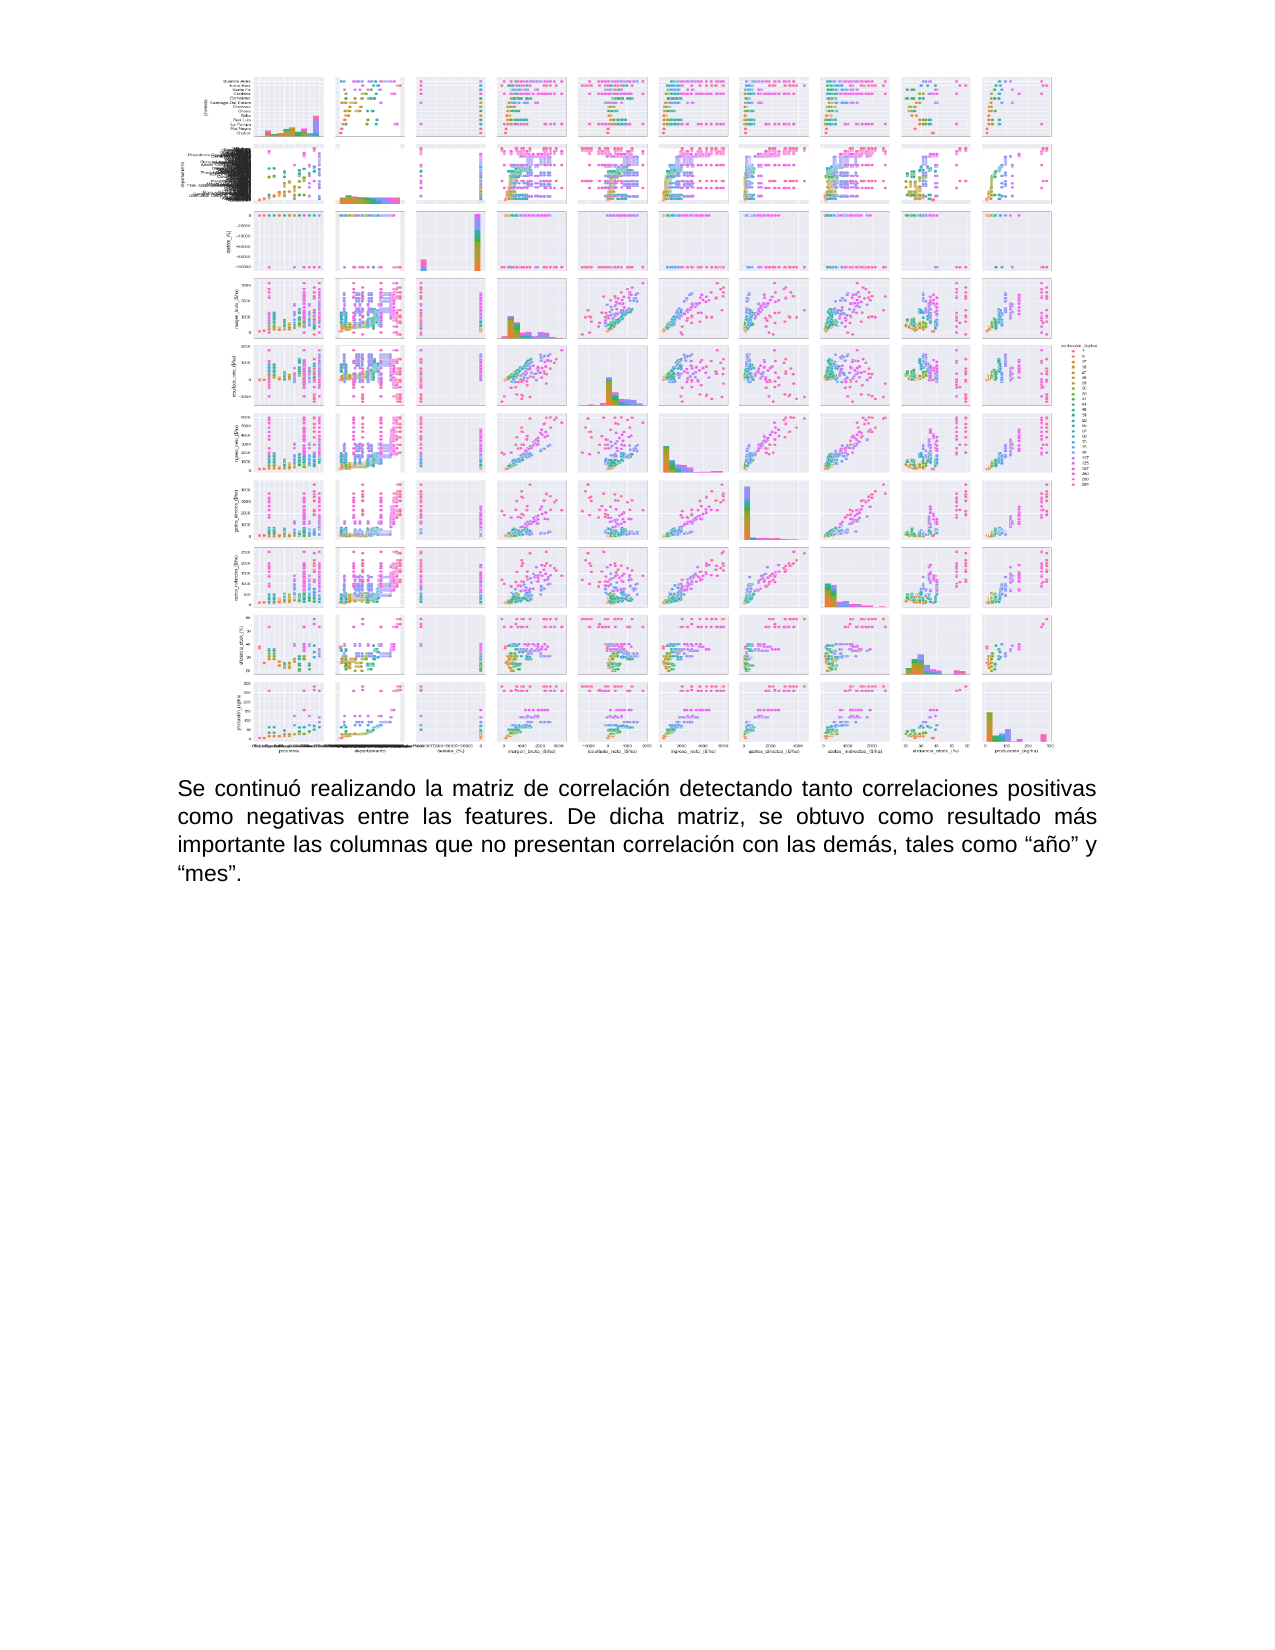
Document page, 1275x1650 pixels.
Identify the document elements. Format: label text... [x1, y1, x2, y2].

text Se continuó realizando la matriz de correlación detectando tanto correlaciones positivas como negativas entre las features. De dicha matriz, se obtuvo como resultado más importante las columnas que no presentan correlación con las demás, tales como “año” y “mes”. [177, 774, 1098, 886]
picture [177, 75, 1101, 756]
